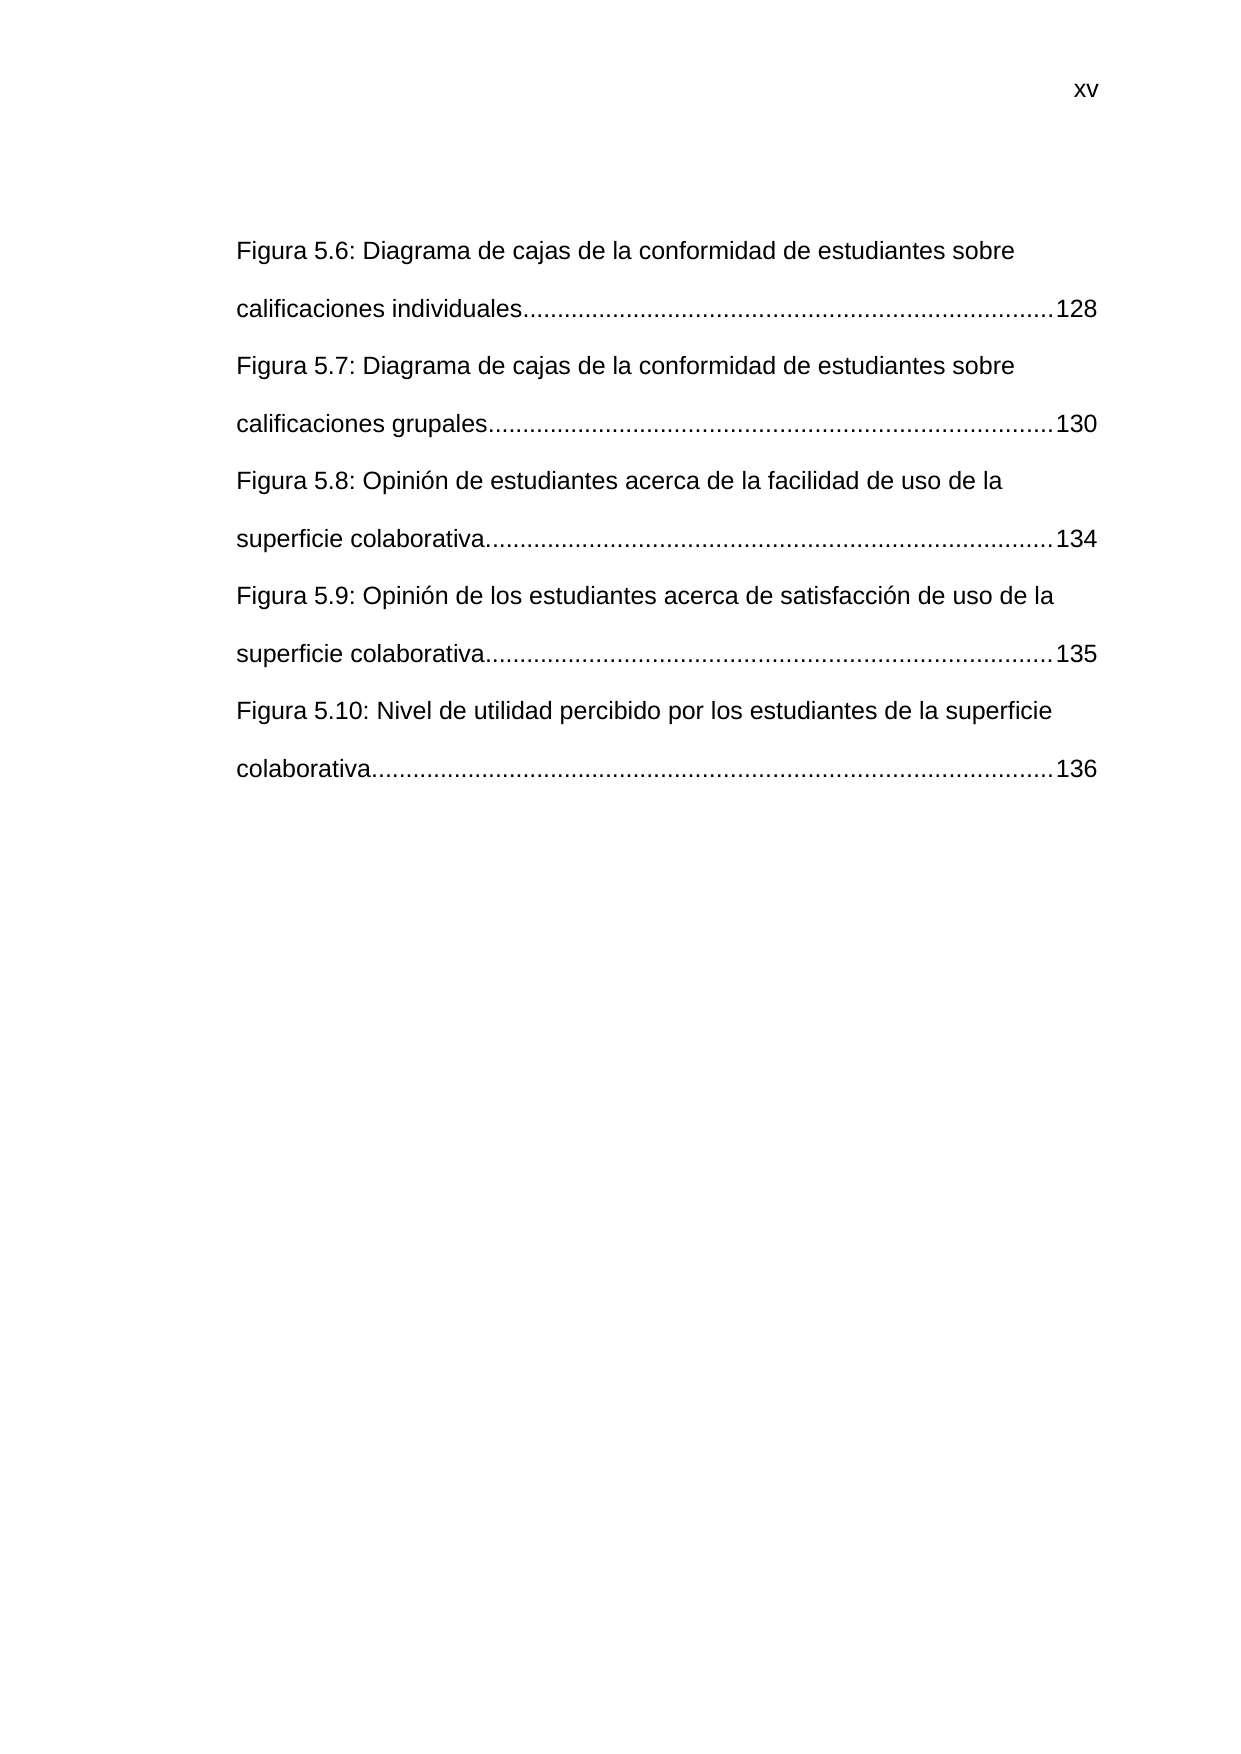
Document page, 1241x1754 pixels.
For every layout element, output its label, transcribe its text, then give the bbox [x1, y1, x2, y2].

text Figura 5.6: Diagrama de cajas de la conformidad de estudiantes sobre calificaciones individuales 128 [236, 236, 1098, 322]
text Figura 5.8: Opinión de estudiantes acerca de la facilidad de uso de la superficie colaborativa. 134 [236, 466, 1098, 552]
text Figura 5.10: Nivel de utilidad percibido por los estudiantes de la superficie colaborativa. 136 [236, 696, 1098, 782]
text Figura 5.9: Opinión de los estudiantes acerca de satisfacción de uso de la superficie colaborativa 135 [236, 581, 1098, 667]
text Figura 5.7: Diagrama de cajas de la conformidad de estudiantes sobre calificaciones grupales 130 [236, 351, 1098, 437]
